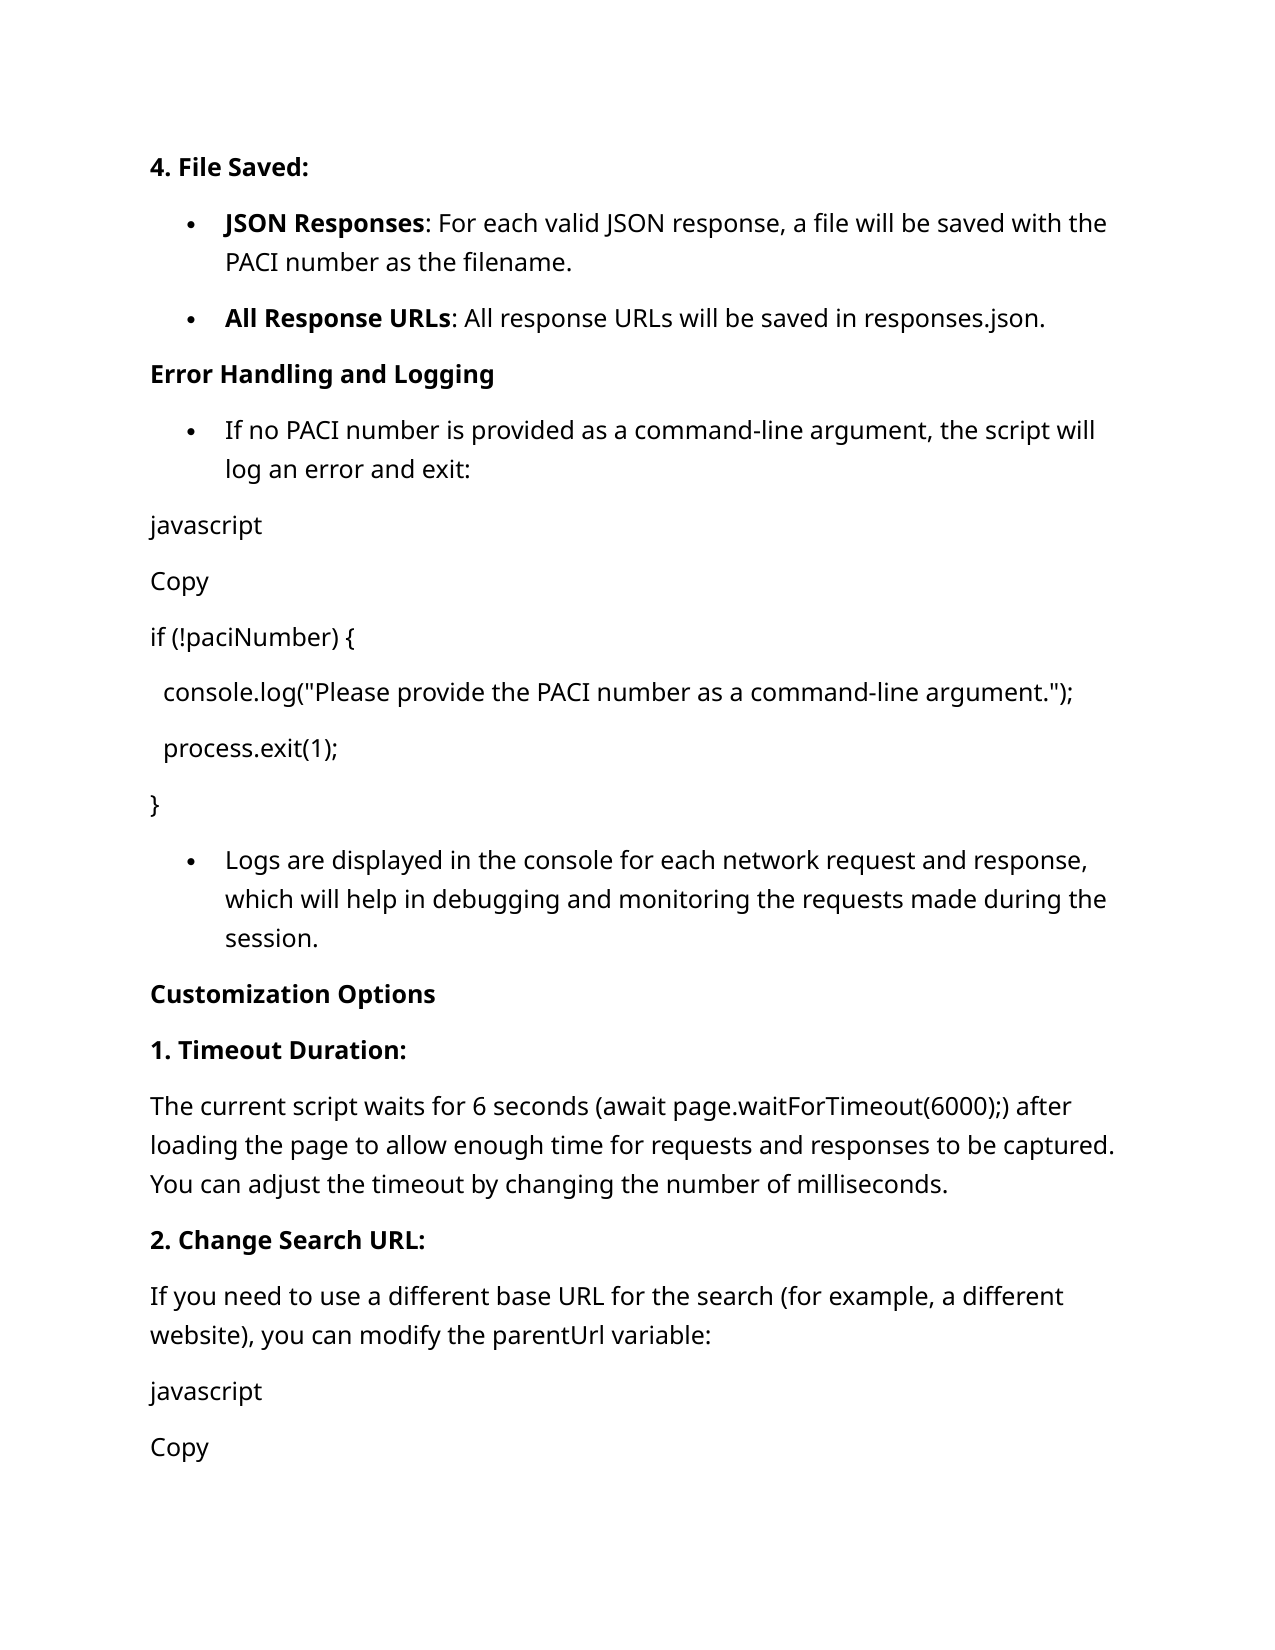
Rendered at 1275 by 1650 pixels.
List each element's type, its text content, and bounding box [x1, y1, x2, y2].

text Error Handling and Logging [150, 357, 1125, 391]
text javascript [150, 507, 1125, 542]
text The current script waits for 6 seconds (await page.waitForTimeout(6000);) after loading the page to allow enough time for requests and responses to be captured. You can adjust the timeout by changing the number of milliseconds. [150, 1088, 1125, 1201]
text 2. Change Search URL: [150, 1222, 1125, 1257]
text If you need to use a different base URL for the search (for example, a different website), you can modify the parentUrl variable: [150, 1278, 1125, 1352]
text Copy [150, 563, 1125, 597]
text javascript [150, 1373, 1125, 1407]
text Copy [150, 1429, 1125, 1463]
text } [150, 787, 1125, 821]
list JSON Responses: For each valid JSON response, a file will be saved with the PACI number as the filename. [187, 206, 1125, 279]
list Logs are displayed in the console for each network request and response, which will help in debugging and monitoring the requests made during the session. [187, 842, 1125, 955]
text console.log("Please provide the PACI number as a command-line argument."); [150, 675, 1125, 709]
text if (!paciNumber) { [150, 619, 1125, 653]
text Customization Options [150, 977, 1125, 1011]
text 1. Timeout Duration: [150, 1032, 1125, 1067]
list All Response URLs: All response URLs will be saved in responses.json. [187, 301, 1125, 335]
list If no PACI number is provided as a command-line argument, the script will log an error and exit: [187, 412, 1125, 486]
text process.exit(1); [150, 731, 1125, 765]
text 4. File Saved: [150, 150, 1125, 184]
